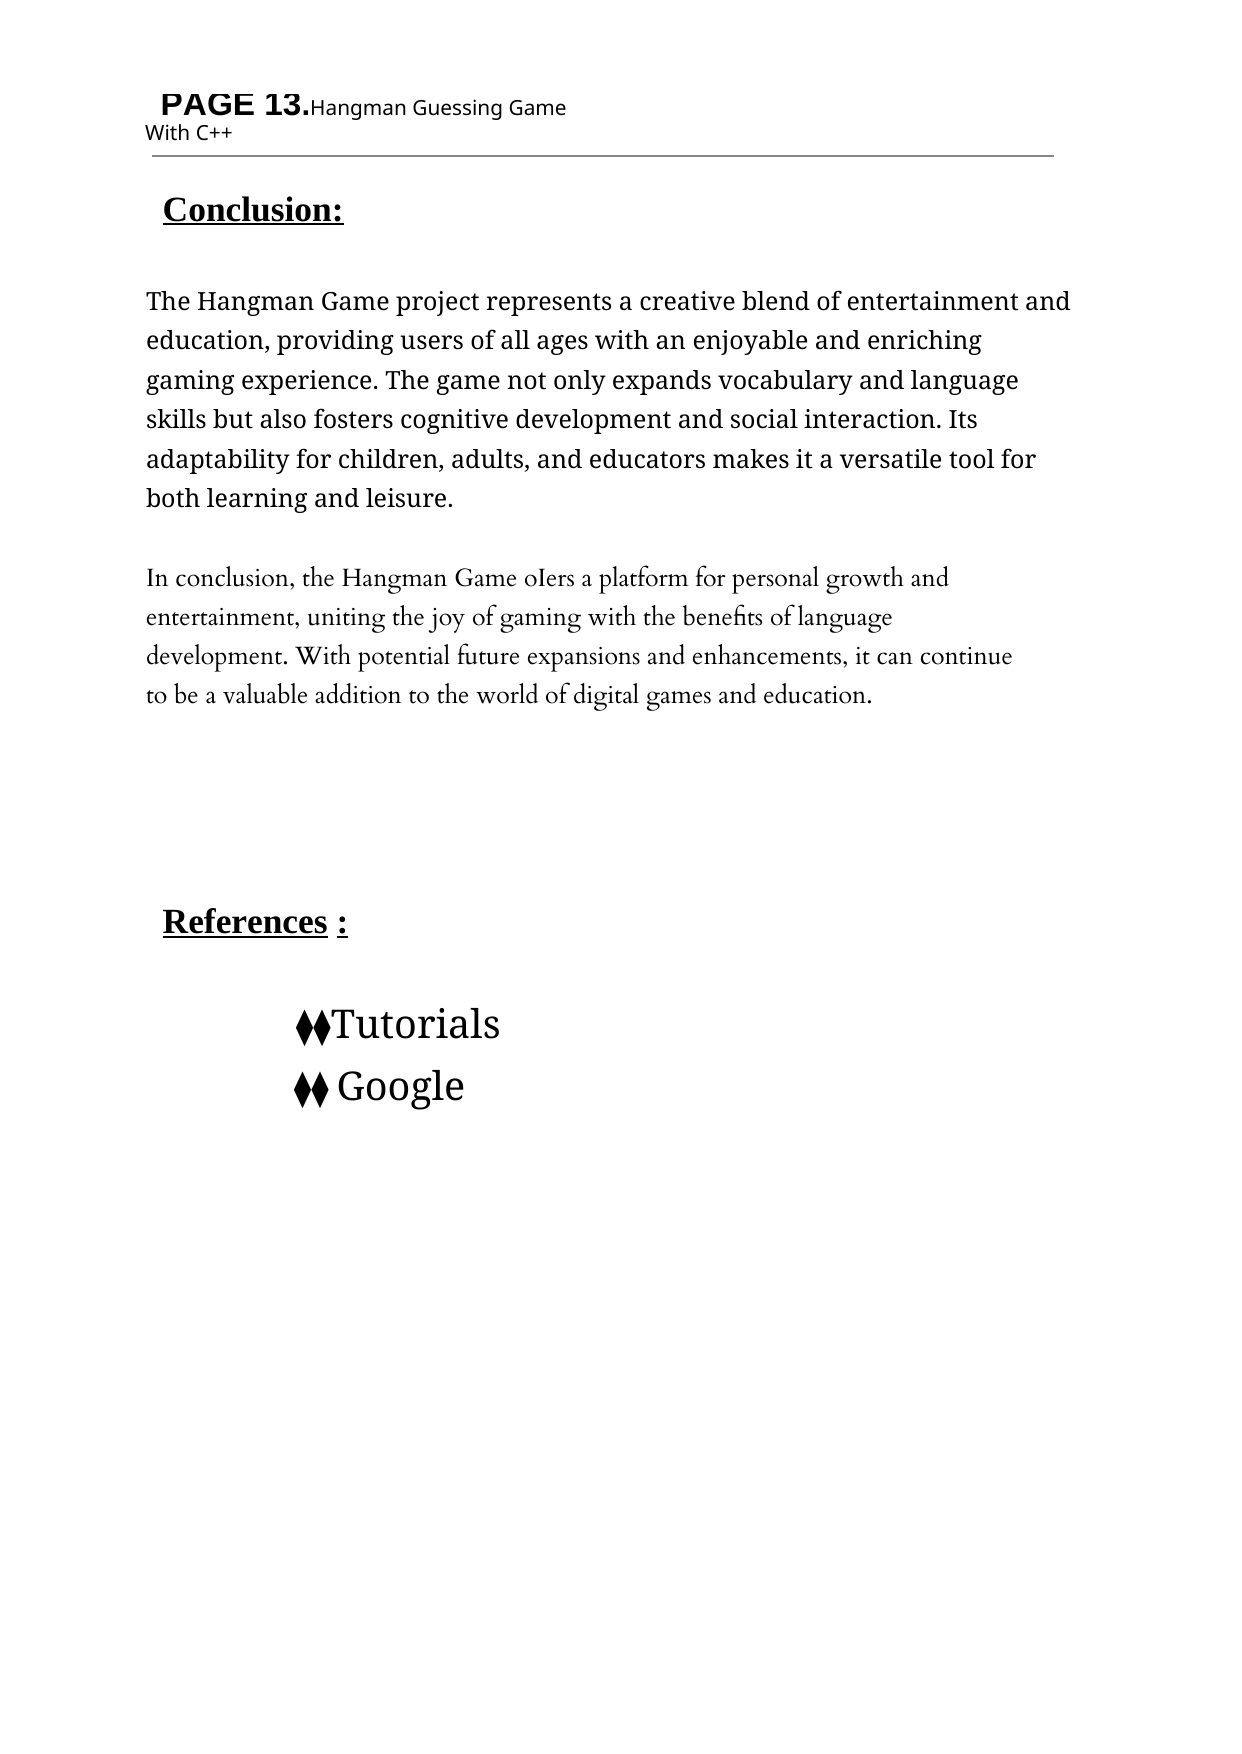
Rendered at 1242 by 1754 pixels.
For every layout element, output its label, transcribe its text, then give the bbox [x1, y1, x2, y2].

text ⧫⧫Tutorials [296, 997, 1075, 1051]
text In conclusion, the Hangman Game oIers a platform for personal growth and entertainment, uniting the joy of gaming with the beneﬁts of language development. With potential future expansions and enhancements, it can continue to be a valuable addition to the world of digital games and education. [146, 561, 1041, 713]
text The Hangman Game project represents a creative blend of entertainment and education, providing users of all ages with an enjoyable and enriching gaming experience. The game not only expands vocabulary and language skills but also fosters cognitive development and social interaction. Its adaptability for children, adults, and educators makes it a versatile tool for both learning and leisure. [146, 283, 1075, 515]
subtitle Conclusion: [146, 188, 1075, 229]
subtitle References : [146, 901, 1075, 941]
text ⧫⧫ Google [294, 1058, 1075, 1112]
